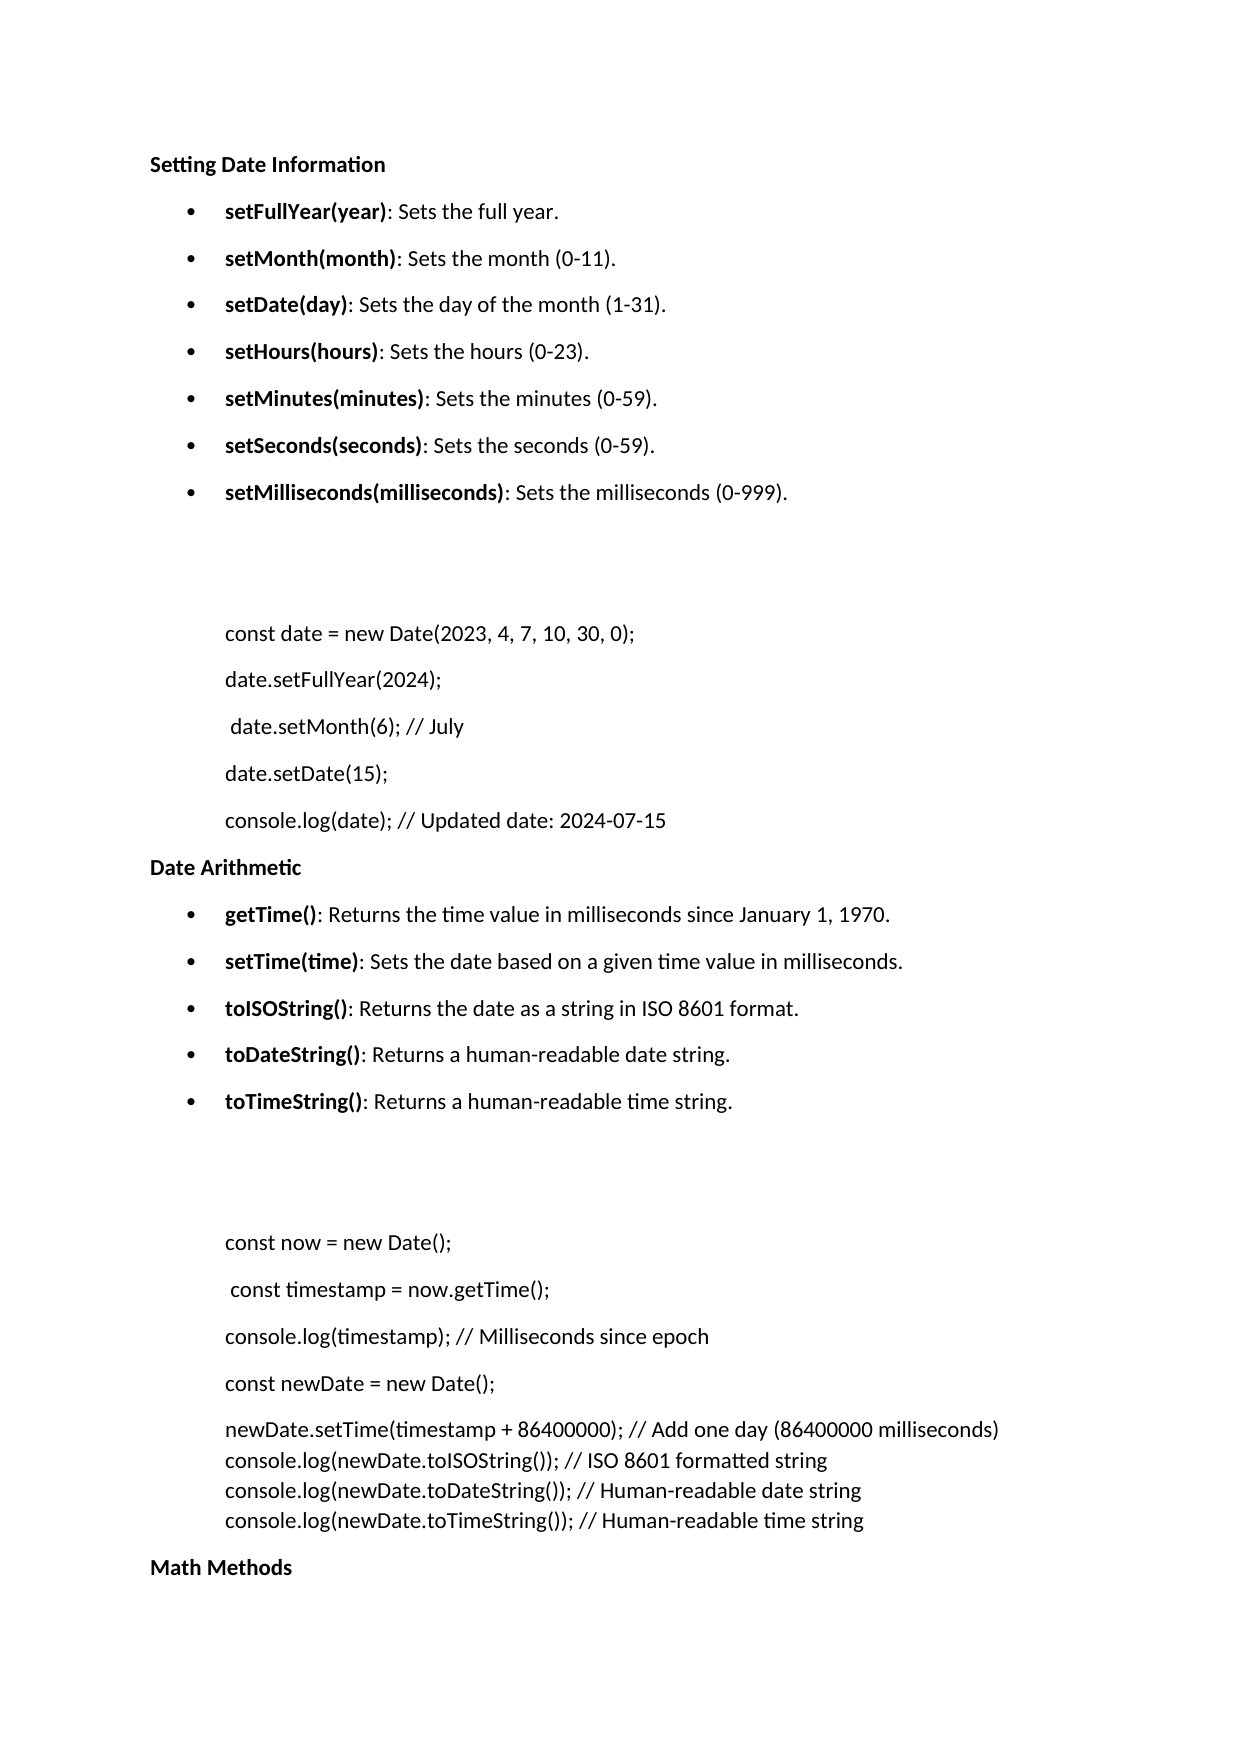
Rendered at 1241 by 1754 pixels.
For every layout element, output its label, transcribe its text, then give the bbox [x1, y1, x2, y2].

text Date Arithmetic [150, 853, 1090, 881]
list getTime(): Returns the time value in milliseconds since January 1, 1970. [187, 900, 1090, 928]
text const now = new Date(); [225, 1228, 1090, 1256]
list setSeconds(seconds): Sets the seconds (0-59). [187, 431, 1090, 459]
list setTime(time): Sets the date based on a given time value in milliseconds. [187, 947, 1090, 975]
text Math Methods [150, 1553, 1090, 1581]
list toDateString(): Returns a human-readable date string. [187, 1041, 1090, 1069]
text Setting Date Information [150, 150, 1090, 178]
list setHours(hours): Sets the hours (0-23). [187, 337, 1090, 366]
list toTimeString(): Returns a human-readable time string. [187, 1087, 1090, 1116]
text console.log(timestamp); // Milliseconds since epoch [225, 1322, 1090, 1350]
list setMilliseconds(milliseconds): Sets the milliseconds (0-999). [187, 478, 1090, 506]
text const timestamp = now.getTime(); [225, 1275, 1090, 1303]
text const date = new Date(2023, 4, 7, 10, 30, 0); [225, 619, 1090, 647]
list setMonth(month): Sets the month (0-11). [187, 244, 1090, 272]
list setDate(day): Sets the day of the month (1-31). [187, 291, 1090, 319]
list toISOString(): Returns the date as a string in ISO 8601 format. [187, 994, 1090, 1022]
text date.setMonth(6); // July [225, 712, 1090, 741]
text const newDate = new Date(); [225, 1369, 1090, 1397]
text newDate.setTime(timestamp + 86400000); // Add one day (86400000 milliseconds) console.log(newDate.toISOString()); // ISO 8601 formatted string console.log(newDate.toDateString()); // Human-readable date string console.log(newDate.toTimeString()); // Human-readable time string [225, 1416, 1090, 1534]
text console.log(date); // Updated date: 2024-07-15 [225, 806, 1090, 834]
list setMinutes(minutes): Sets the minutes (0-59). [187, 384, 1090, 412]
list setFullYear(year): Sets the full year. [187, 197, 1090, 225]
text date.setFullYear(2024); [225, 666, 1090, 694]
text date.setDate(15); [225, 759, 1090, 787]
